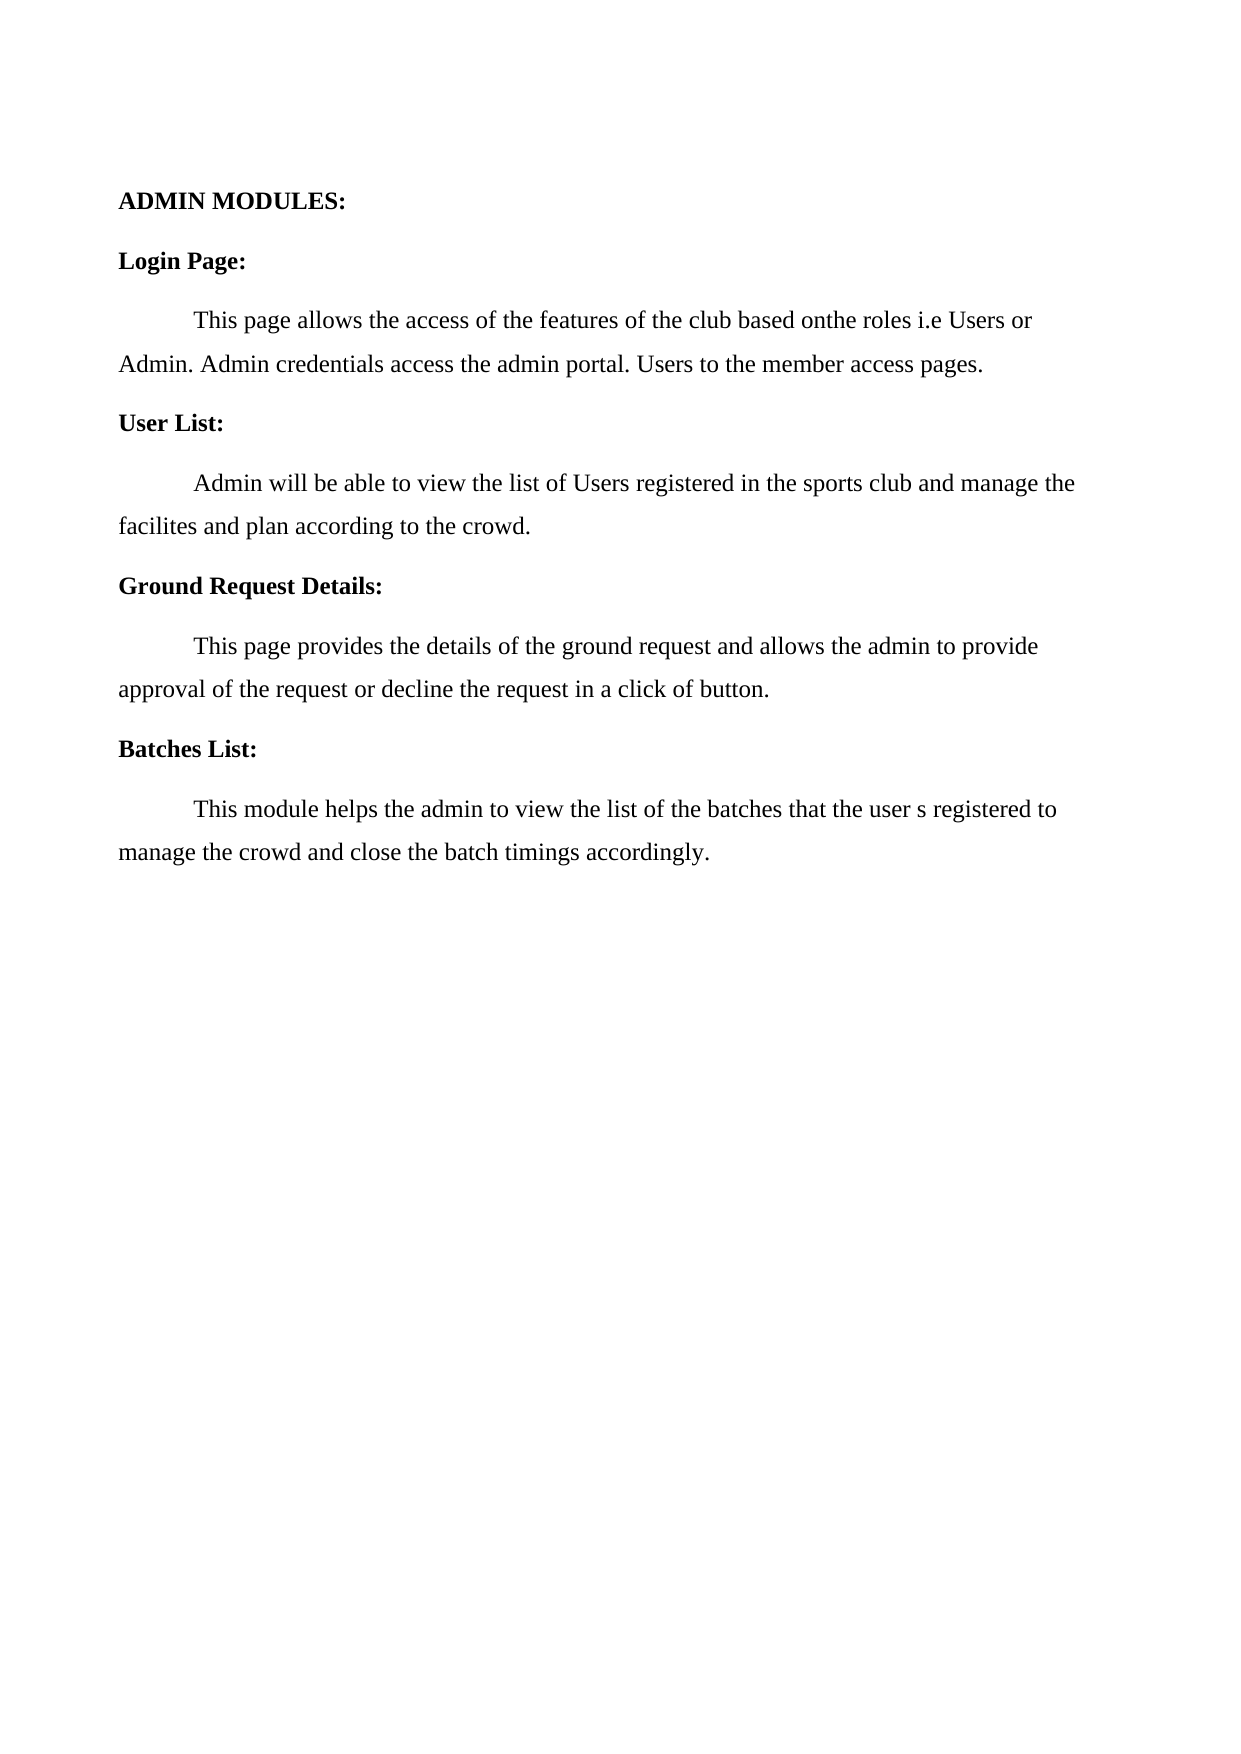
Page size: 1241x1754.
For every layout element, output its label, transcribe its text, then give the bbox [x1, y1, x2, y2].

text This page allows the access of the features of the club based onthe roles i.e Users or Admin. Admin credentials access the admin portal. Users to the member access pages. [118, 306, 1090, 377]
text ADMIN MODULES: [118, 186, 1090, 215]
text Login Page: [118, 246, 1090, 274]
text Batches List: [118, 734, 1090, 763]
text This page provides the details of the ground request and allows the admin to provide approval of the request or decline the request in a click of button. [118, 631, 1090, 703]
text Ground Request Details: [118, 571, 1090, 600]
text User List: [118, 408, 1090, 437]
text This module helps the admin to view the list of the batches that the user s registered to manage the crowd and close the batch timings accordingly. [118, 794, 1090, 866]
text Admin will be able to view the list of Users registered in the sports club and manage the facilites and plan according to the crowd. [118, 468, 1090, 540]
